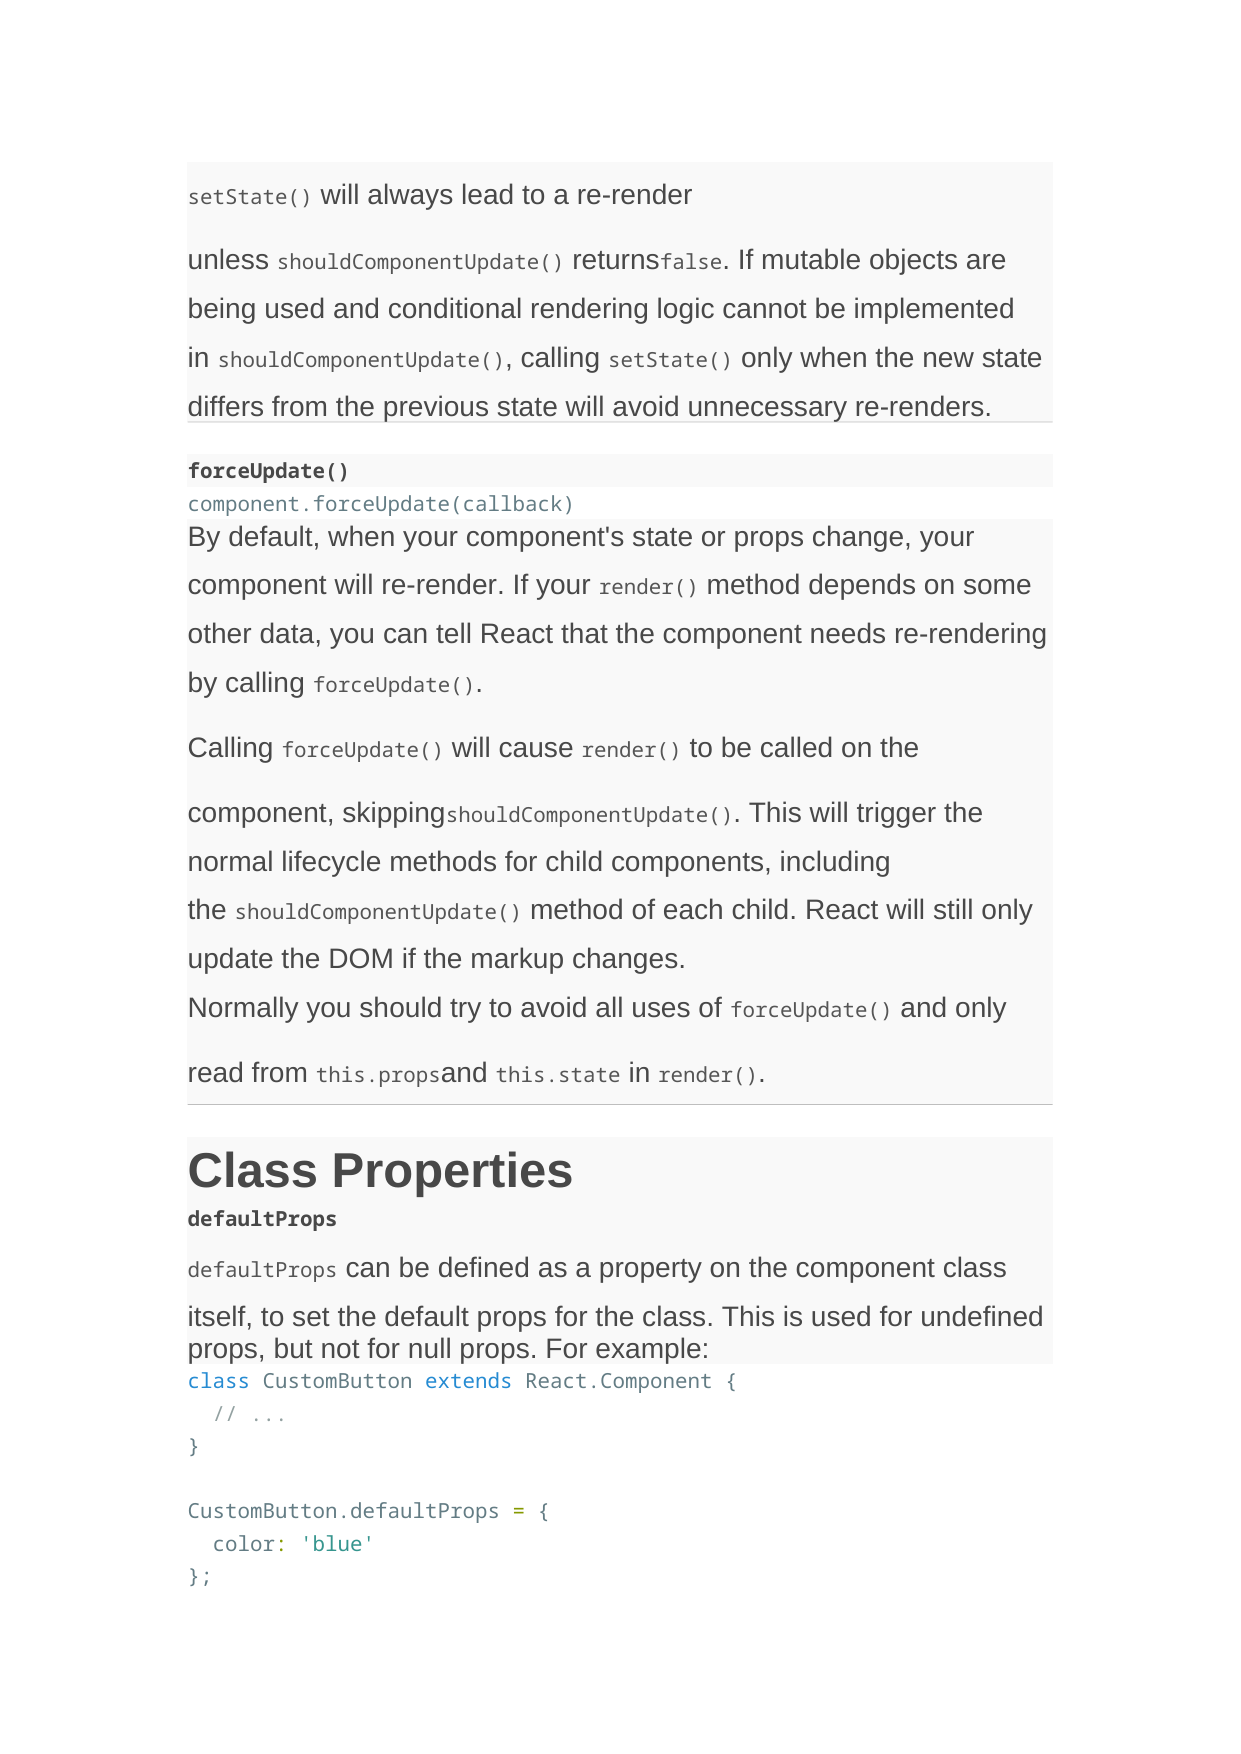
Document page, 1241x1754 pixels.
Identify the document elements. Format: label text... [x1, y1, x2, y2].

text defaultProps can be defined as a property on the component class itself, to set the default props for the class. This is used for undefined props, but not for null props. For example: [187, 1234, 1053, 1364]
text By default, when your component's state or props change, your component will re-render. If your render() method depends on some other data, you can tell React that the component needs re-rendering by calling forceUpdate(). [187, 519, 1053, 714]
text } [187, 1429, 1053, 1462]
text defaultProps [187, 1202, 1053, 1234]
text Class Properties [187, 1137, 1053, 1202]
text // ... [187, 1397, 1053, 1429]
text CustomButton.defaultProps = { [187, 1494, 1053, 1527]
text Calling forceUpdate() will cause render() to be called on the component, skippingshouldComponentUpdate(). This will trigger the normal lifecycle methods for child components, including the shouldComponentUpdate() method of each child. React will still only update the DOM if the markup changes. [187, 714, 1053, 974]
text color: 'blue' [187, 1527, 1053, 1559]
text setState() will always lead to a re-render unless shouldComponentUpdate() returnsfalse. If mutable objects are being used and conditional rendering logic cannot be implemented in shouldComponentUpdate(), calling setState() only when the new state differs from the previous state will avoid unnecessary re-renders. [187, 162, 1053, 421]
text class CustomButton extends React.Component { [187, 1364, 1053, 1397]
text Normally you should try to avoid all uses of forceUpdate() and only read from this.propsand this.state in render(). [187, 974, 1053, 1104]
text forceUpdate() [187, 454, 1053, 487]
text component.forceUpdate(callback) [187, 487, 1053, 519]
text }; [187, 1559, 1053, 1592]
